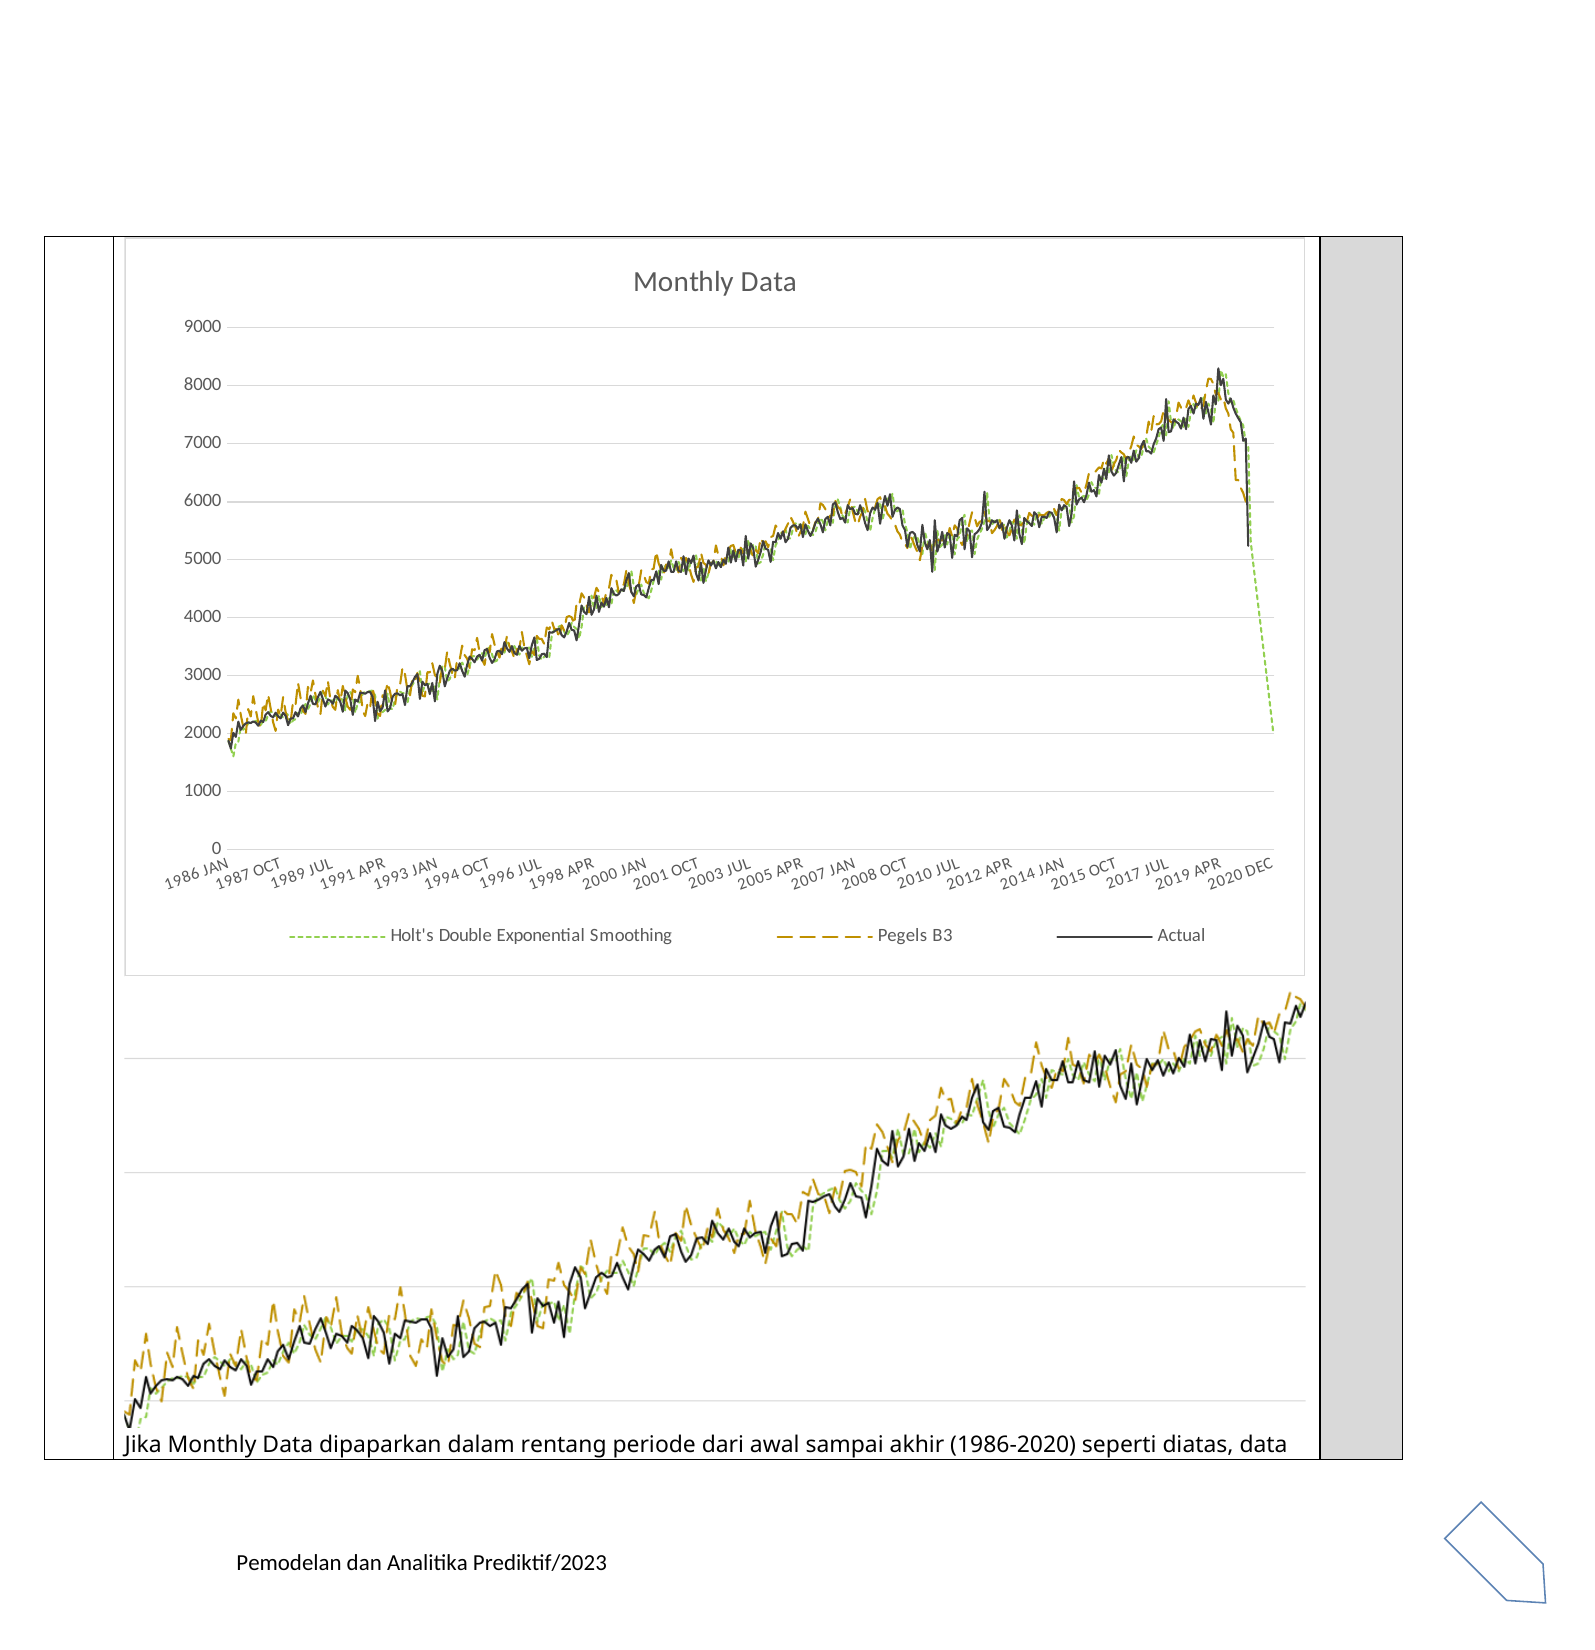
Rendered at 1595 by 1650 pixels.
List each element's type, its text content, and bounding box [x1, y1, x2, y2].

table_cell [114, 237, 1319, 1459]
picture [124, 976, 1306, 1428]
table_cell [1321, 237, 1402, 1459]
table_cell 3 [45, 237, 113, 1459]
